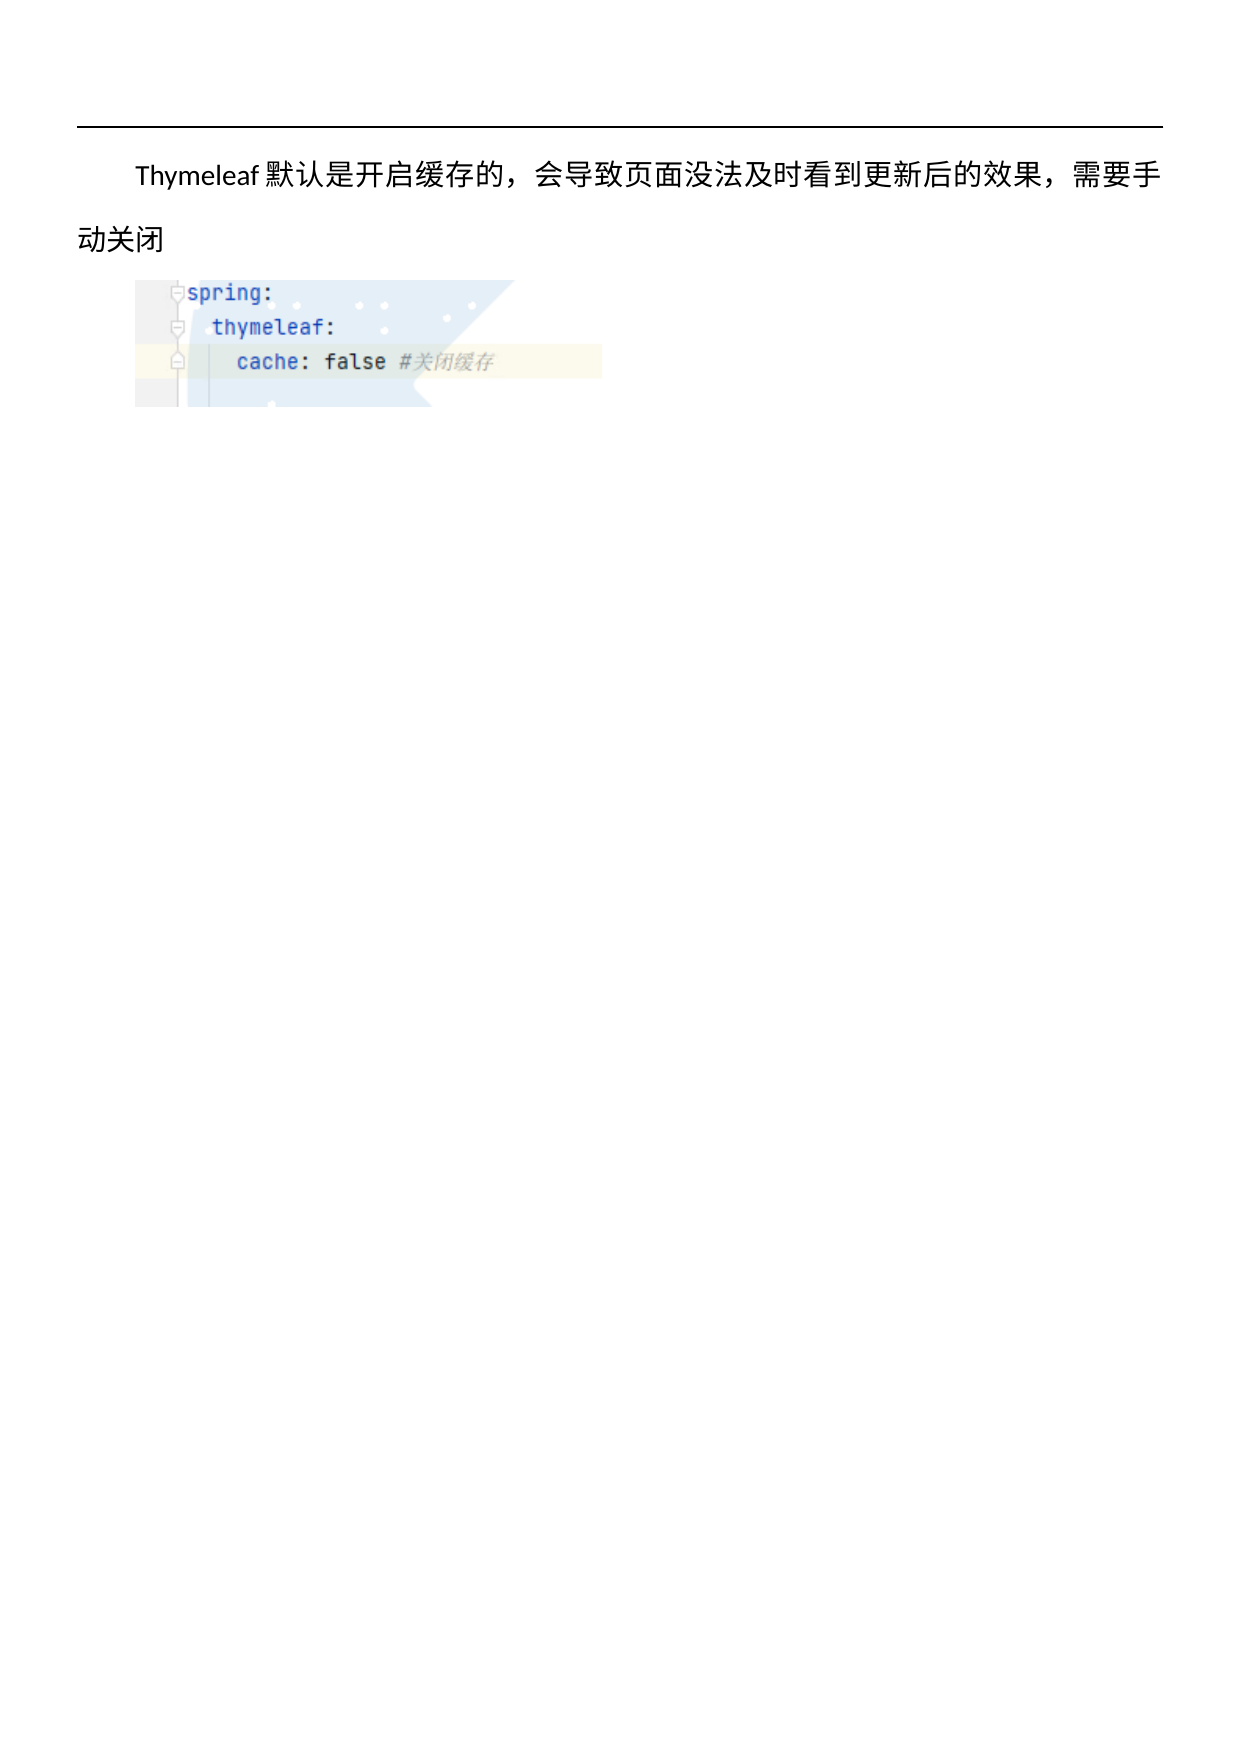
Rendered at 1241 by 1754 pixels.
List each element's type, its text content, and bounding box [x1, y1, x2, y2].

picture [135, 280, 603, 407]
text Thymeleaf默认是开启缓存的，会导致页面没法及时看到更新后的效果，需要手动关闭 [77, 140, 1163, 270]
